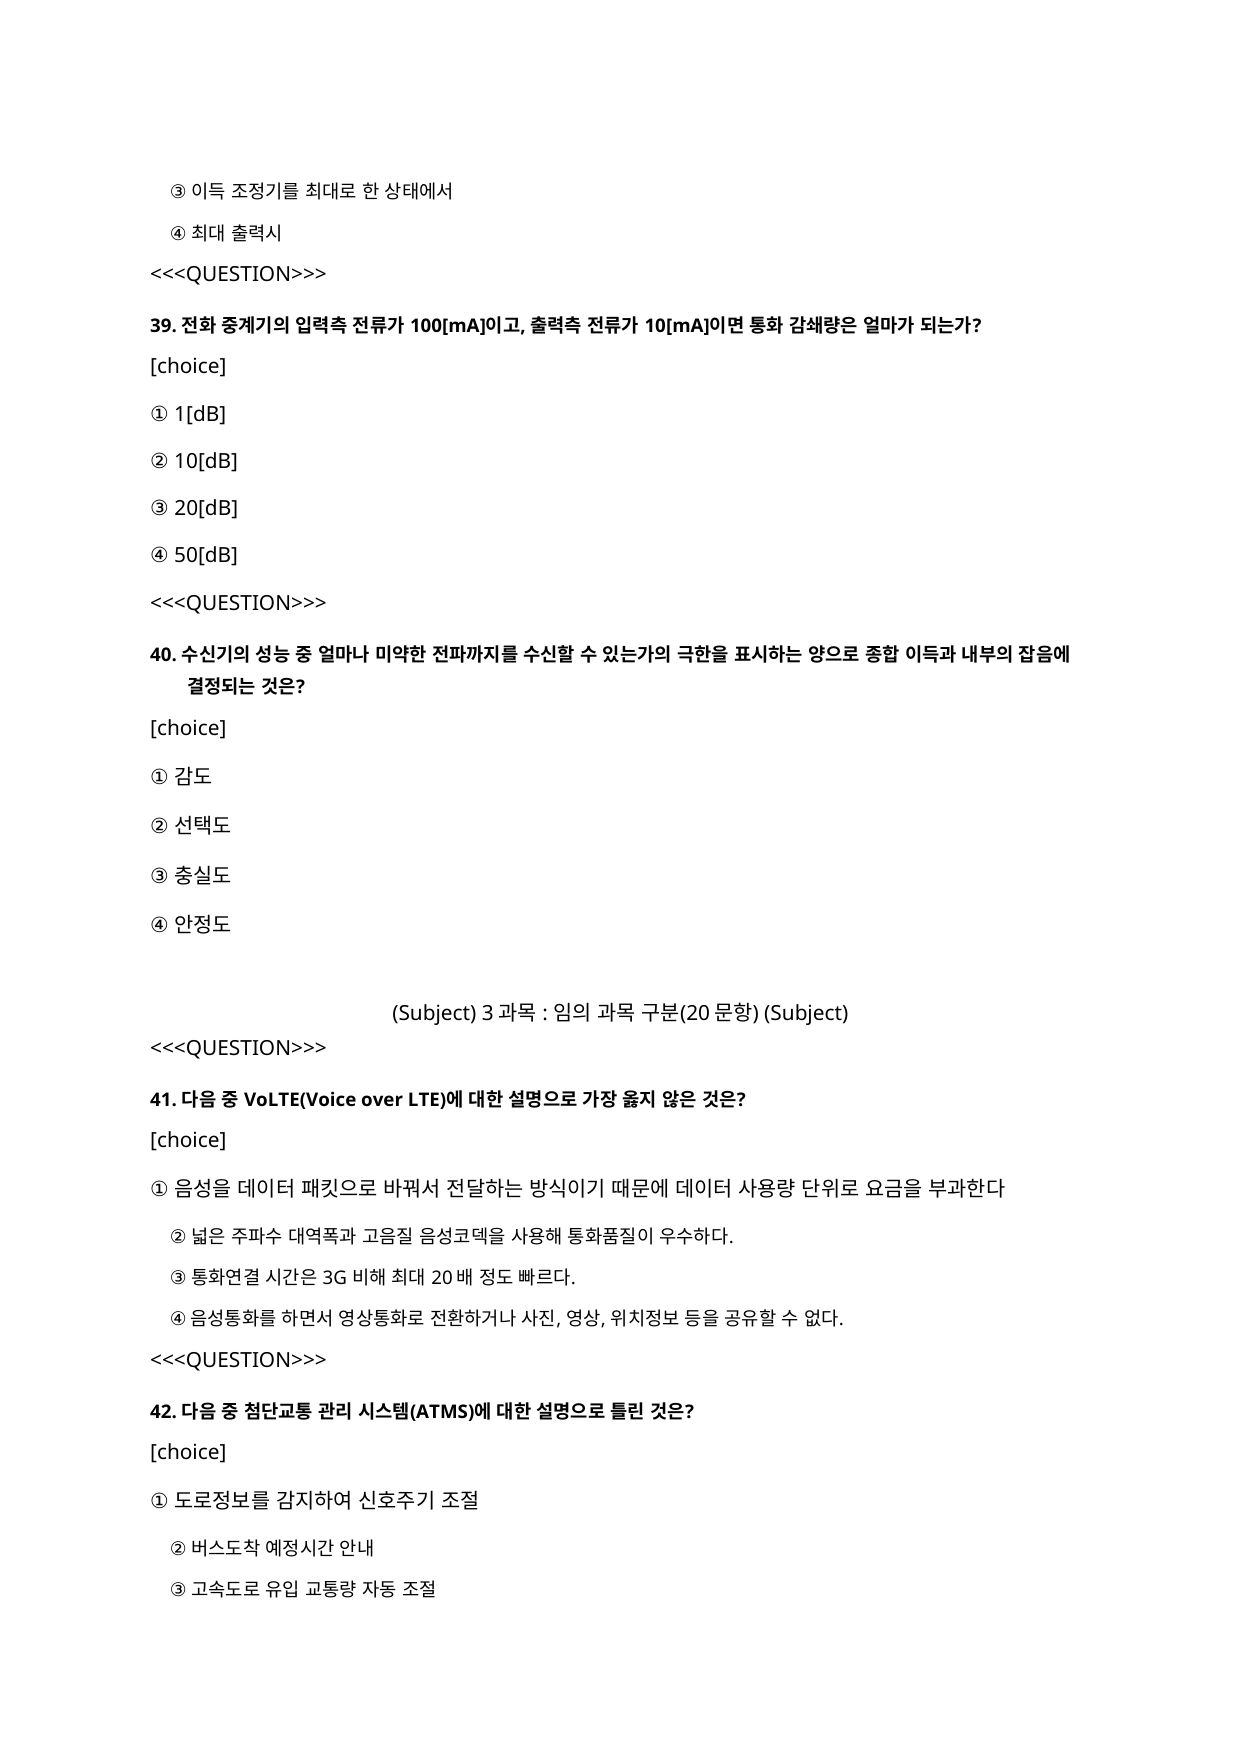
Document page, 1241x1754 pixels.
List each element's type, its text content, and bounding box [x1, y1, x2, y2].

text ③ 이득 조정기를 최대로 한 상태에서 [150, 177, 1090, 204]
text <<<QUESTION>>> [150, 588, 1090, 616]
text ③ 고속도로 유입 교통량 자동 조절 [150, 1575, 1090, 1602]
text [choice] [150, 1437, 1090, 1466]
text ④ 50[dB] [150, 541, 1090, 569]
text ② 선택도 [150, 809, 1090, 840]
text <<<QUESTION>>> [150, 1033, 1090, 1061]
text [choice] [150, 713, 1090, 741]
text ③ 충실도 [150, 859, 1090, 889]
text 39. 전화 중계기의 입력측 전류가 100[mA]이고, 출력측 전류가 10[mA]이면 통화 감쇄량은 얼마가 되는가? [150, 311, 1090, 338]
text <<<QUESTION>>> [150, 259, 1090, 287]
text ② 넓은 주파수 대역폭과 고음질 음성코덱을 사용해 통화품질이 우수하다. [150, 1222, 1090, 1249]
text ② 버스도착 예정시간 안내 [150, 1534, 1090, 1561]
text [choice] [150, 1125, 1090, 1154]
text ④ 안정도 [150, 908, 1090, 939]
text ③ 통화연결 시간은 3G 비해 최대 20배 정도 빠르다. [150, 1263, 1090, 1290]
text ② 10[dB] [150, 446, 1090, 474]
text 40. 수신기의 성능 중 얼마나 미약한 전파까지를 수신할 수 있는가의 극한을 표시하는 양으로 종합 이득과 내부의 잡음에 결정되는 것은? [150, 639, 1090, 699]
text [choice] [150, 351, 1090, 380]
text <<<QUESTION>>> [150, 1345, 1090, 1373]
text 42. 다음 중 첨단교통 관리 시스템(ATMS)에 대한 설명으로 틀린 것은? [150, 1396, 1090, 1423]
text ① 감도 [150, 760, 1090, 791]
text (Subject) 3과목 : 임의 과목 구분(20문항) (Subject) [150, 997, 1090, 1027]
text ① 도로정보를 감지하여 신호주기 조절 [150, 1484, 1090, 1515]
text ① 음성을 데이터 패킷으로 바꿔서 전달하는 방식이기 때문에 데이터 사용량 단위로 요금을 부과한다 [150, 1173, 1090, 1203]
text ④ 최대 출력시 [150, 218, 1090, 245]
text ① 1[dB] [150, 399, 1090, 427]
text ③ 20[dB] [150, 493, 1090, 522]
text ④음성통화를 하면서 영상통화로 전환하거나 사진, 영상, 위치정보 등을 공유할 수 없다. [150, 1304, 1090, 1331]
text 41. 다음 중 VoLTE(Voice over LTE)에 대한 설명으로 가장 옳지 않은 것은? [150, 1084, 1090, 1112]
